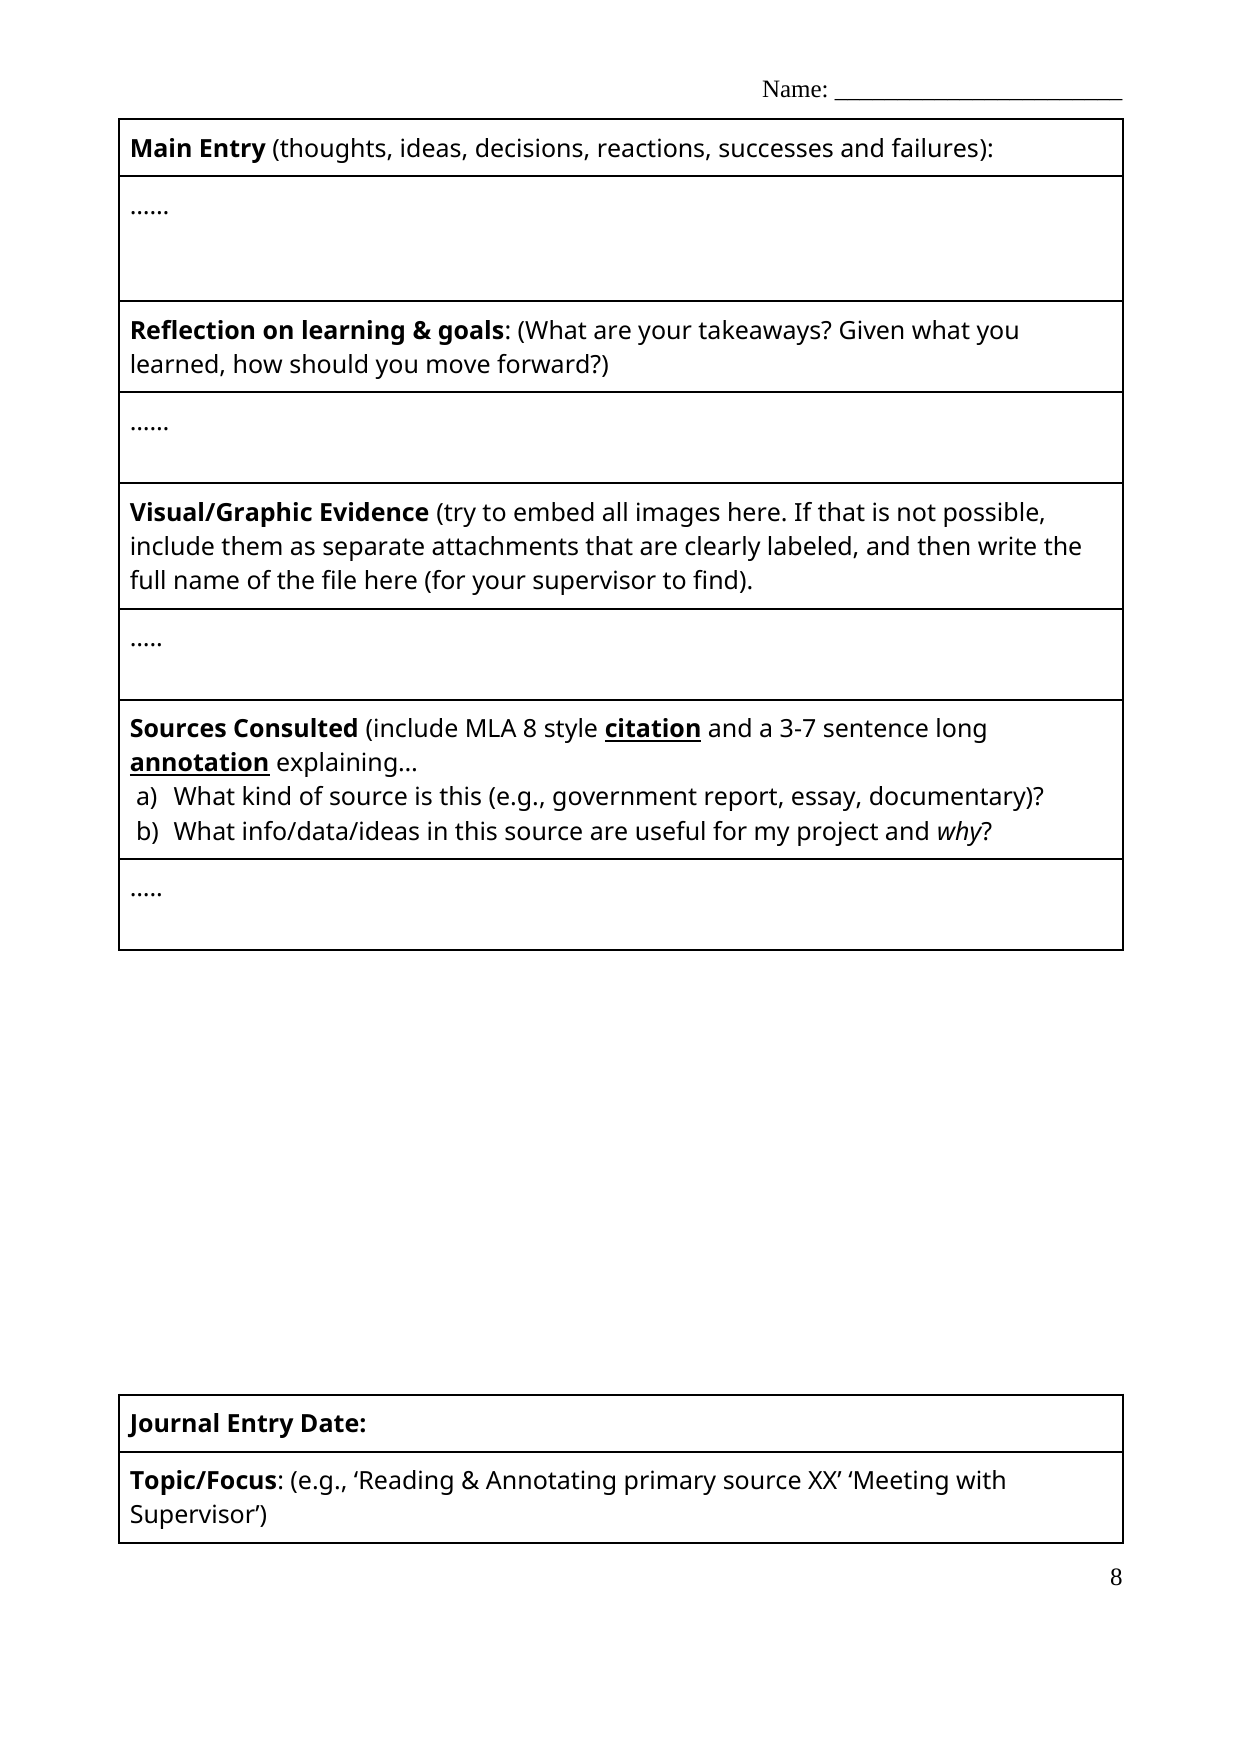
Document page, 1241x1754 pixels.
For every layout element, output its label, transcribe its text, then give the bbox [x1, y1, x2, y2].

table_cell Reflection on learning & goals: (What are your takeaways? Given what you learned, how should you move forward?) [120, 302, 1122, 391]
table_cell …… [120, 393, 1122, 482]
table_cell Main Entry (thoughts, ideas, decisions, reactions, successes and failures): [120, 120, 1122, 175]
table_header Journal Entry Date: [120, 1396, 1122, 1451]
table_cell Sources Consulted (include MLA 8 style citation and a 3-7 sentence long annotation explaining… What kind of source is this (e.g., government report, essay, documentary)? What info/data/ideas in this source are useful for my project and why? [120, 701, 1122, 858]
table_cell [120, 1453, 1122, 1542]
table_cell Visual/Graphic Evidence (try to embed all images here. If that is not possible, include them as separate attachments that are clearly labeled, and then write the full name of the file here (for your supervisor to find). [120, 484, 1122, 607]
table_cell ….. [120, 860, 1122, 949]
table_cell ….. [120, 610, 1122, 698]
table_cell …… [120, 177, 1122, 300]
